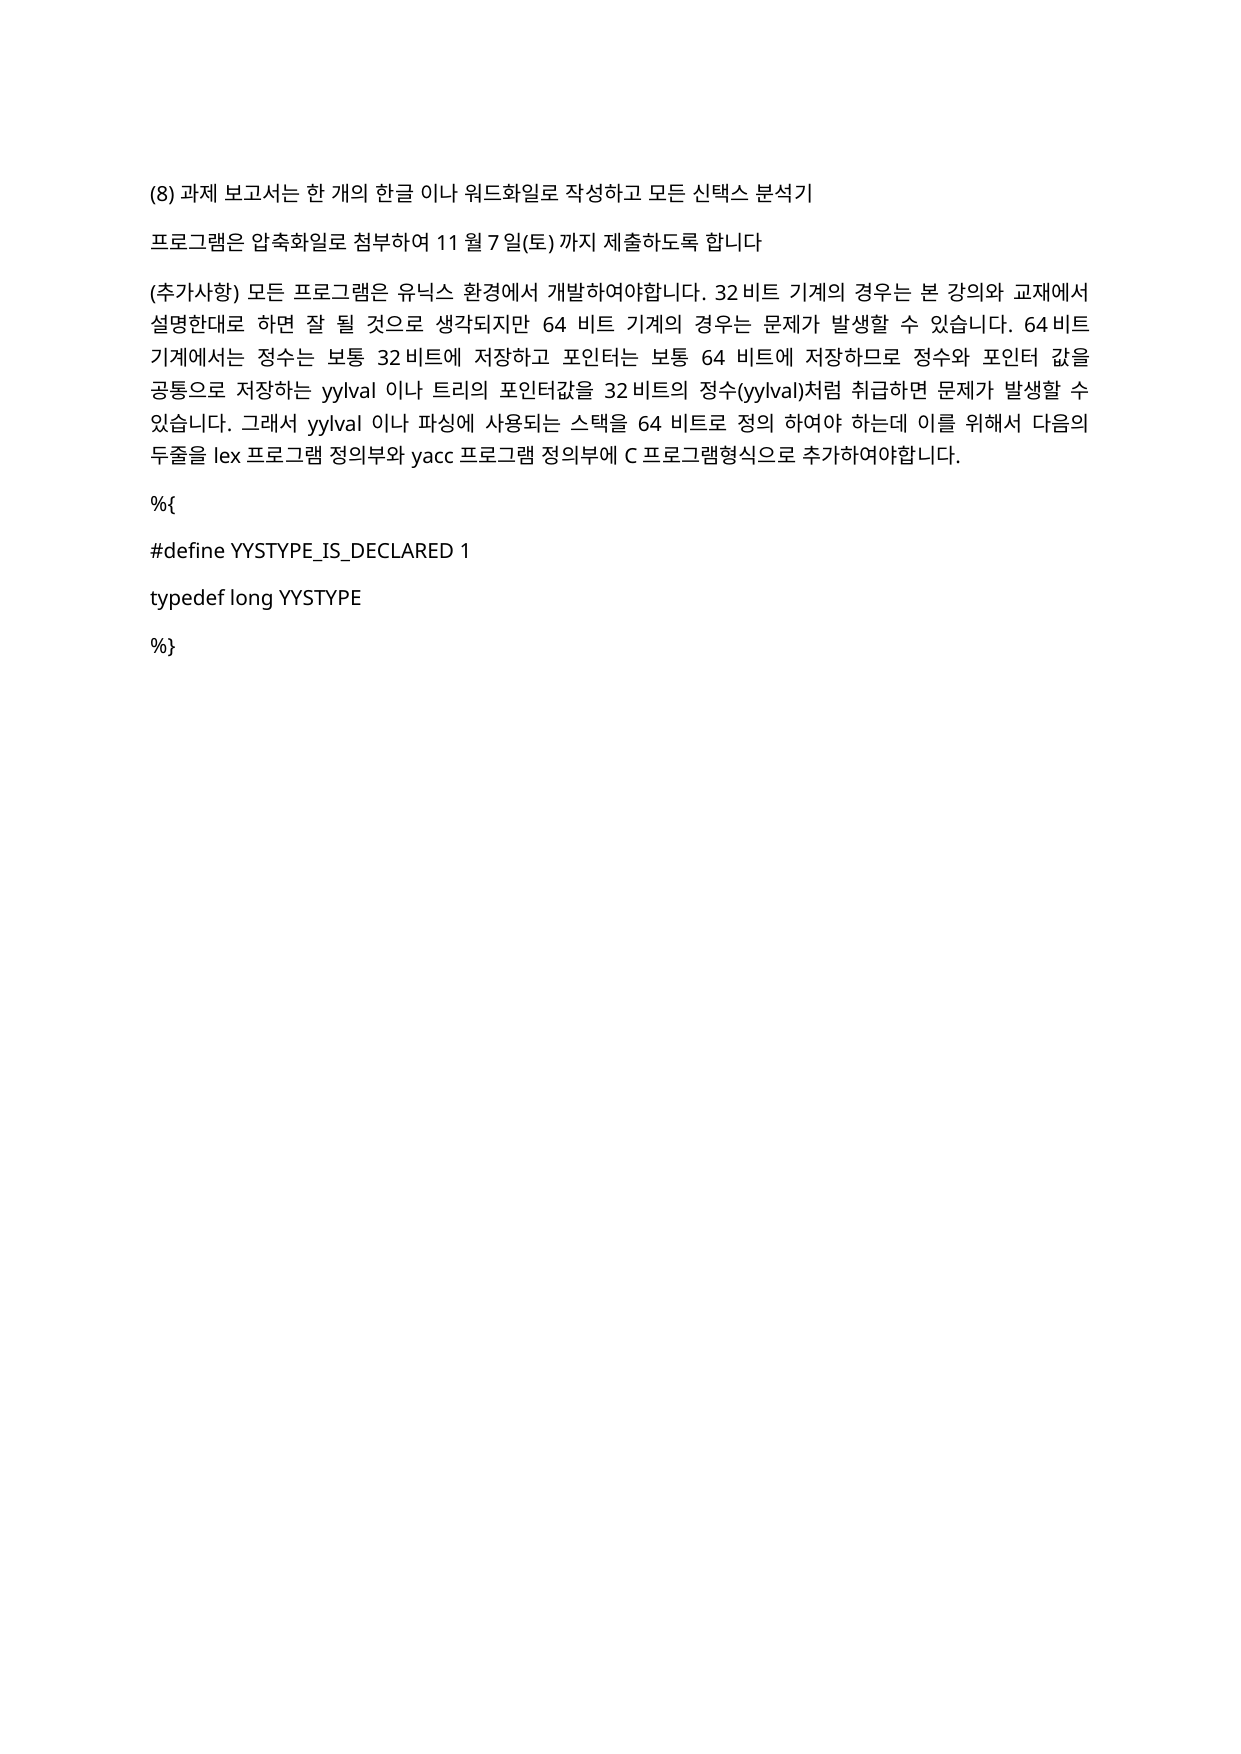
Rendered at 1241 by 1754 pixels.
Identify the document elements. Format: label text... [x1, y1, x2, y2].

text #define YYSTYPE_IS_DECLARED 1 [150, 536, 1090, 564]
text %{ [150, 489, 1090, 517]
text typedef long YYSTYPE [150, 583, 1090, 612]
text %} [150, 631, 1090, 659]
text 프로그램은 압축화일로 첨부하여 11월7일(토) 까지 제출하도록 합니다 [150, 227, 1090, 257]
text (8) 과제 보고서는 한 개의 한글 이나 워드화일로 작성하고 모든 신택스 분석기 [150, 177, 1090, 207]
text (추가사항) 모든 프로그램은 유닉스 환경에서 개발하여야합니다. 32비트 기계의 경우는 본 강의와 교재에서 설명한대로 하면 잘 될 것으로 생각되지만 64 비트 기계의 경우는 문제가 발생할 수 있습니다. 64비트 기계에서는 정수는 보통 32비트에 저장하고 포인터는 보통 64 비트에 저장하므로 정수와 포인터 값을 공통으로 저장하는 yylval 이나 트리의 포인터값을 32비트의 정수(yylval)처럼 취급하면 문제가 발생할 수 있습니다. 그래서 yylval 이나 파싱에 사용되는 스택을 64 비트로 정의 하여야 하는데 이를 위해서 다음의 두줄을 lex 프로그램 정의부와 yacc 프로그램 정의부에 C 프로그램형식으로 추가하여야합니다. [150, 276, 1090, 470]
